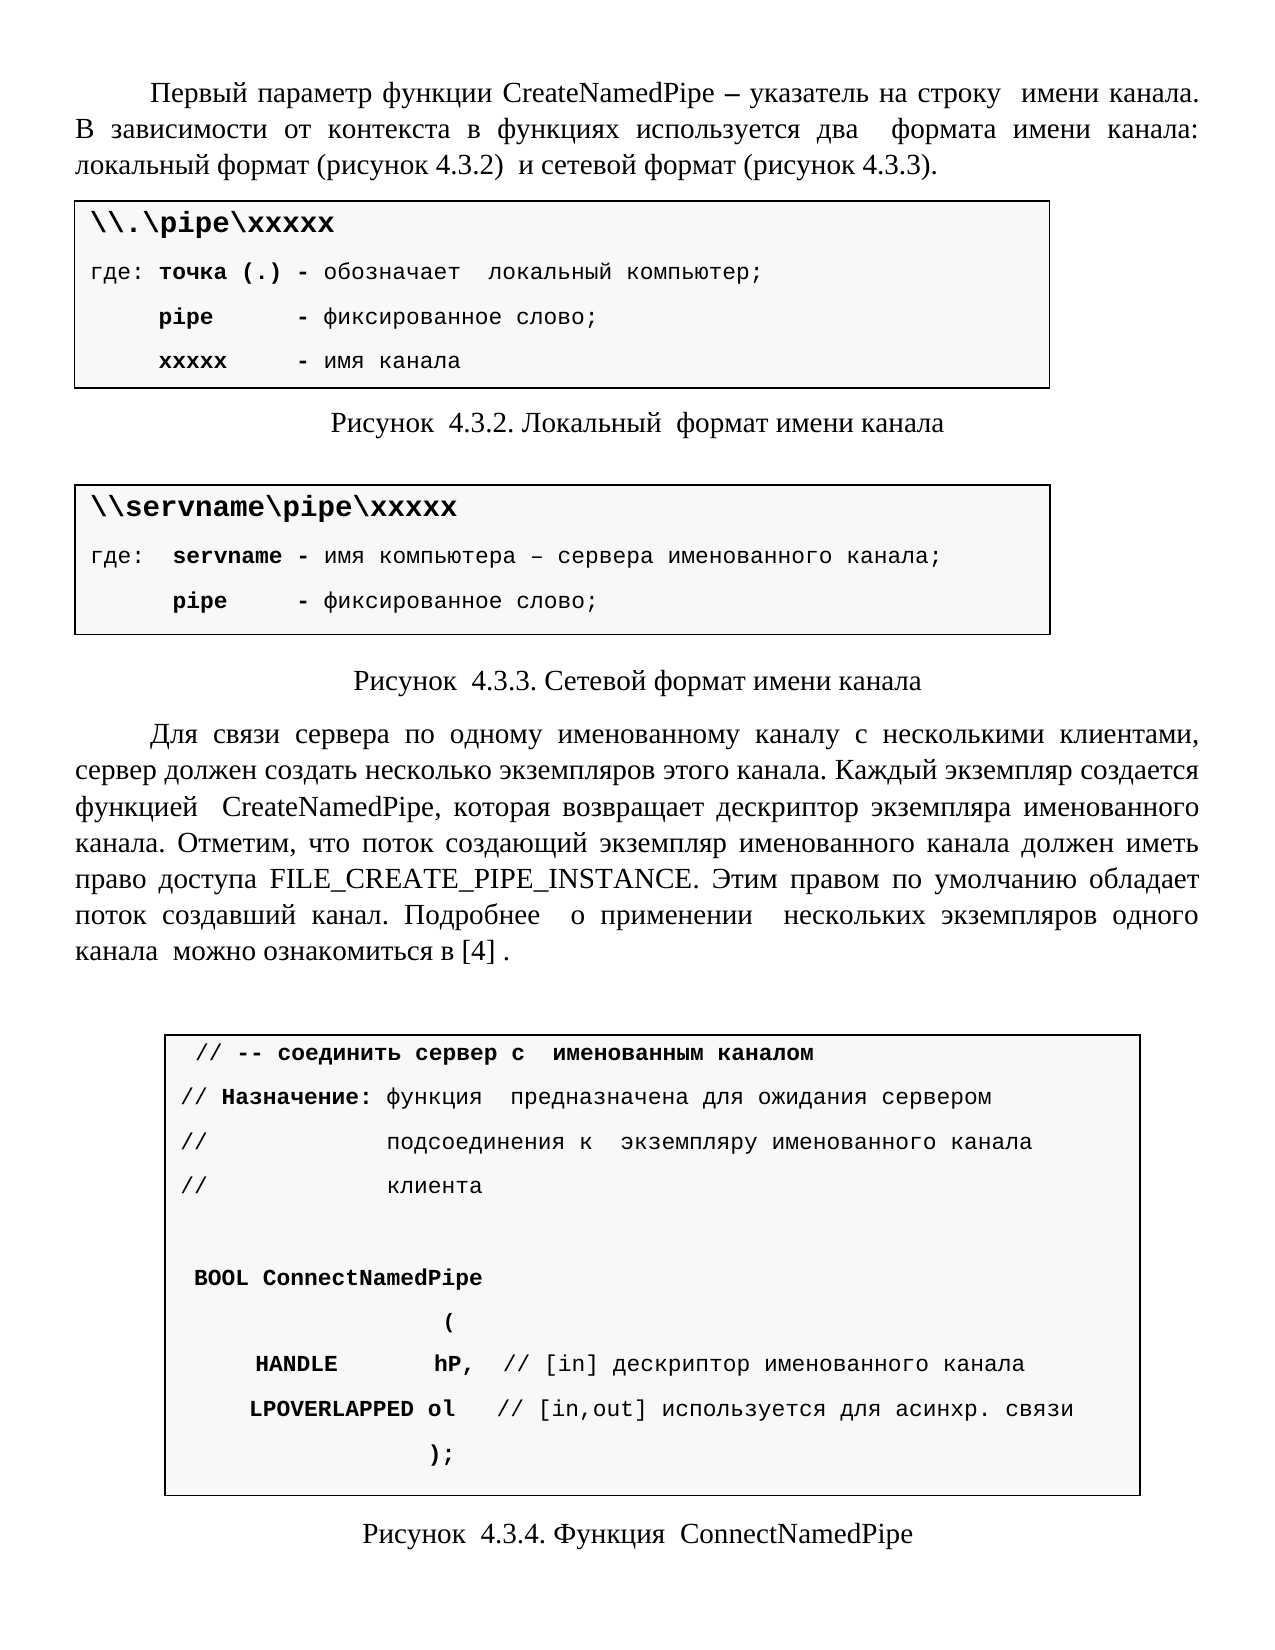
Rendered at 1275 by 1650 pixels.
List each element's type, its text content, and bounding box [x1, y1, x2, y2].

text Рисунок 4.3.3. Сетевой формат имени канала [75, 663, 1200, 697]
text Первый параметр функции CreateNamedPipe – указатель на строку имени канала. В зависимости от контекста в функциях используется два формата имени канала: локальный формат (рисунок 4.3.2) и сетевой формат (рисунок 4.3.3). [75, 75, 1200, 181]
text Рисунок 4.3.4. Функция ConnectNamedPipe [75, 1516, 1200, 1550]
text Рисунок 4.3.2. Локальный формат имени канала [75, 405, 1200, 439]
text Для связи сервера по одному именованному каналу с несколькими клиентами, сервер должен создать несколько экземпляров этого канала. Каждый экземпляр создается функцией CreateNamedPipe, которая возвращает дескриптор экземпляра именованного канала. Отметим, что поток создающий экземпляр именованного канала должен иметь право доступа FILE_CREATE_PIPE_INSTANCE. Этим правом по умолчанию обладает поток создавший канал. Подробнее о применении нескольких экземпляров одного канала можно ознакомиться в [4] . [75, 716, 1200, 967]
